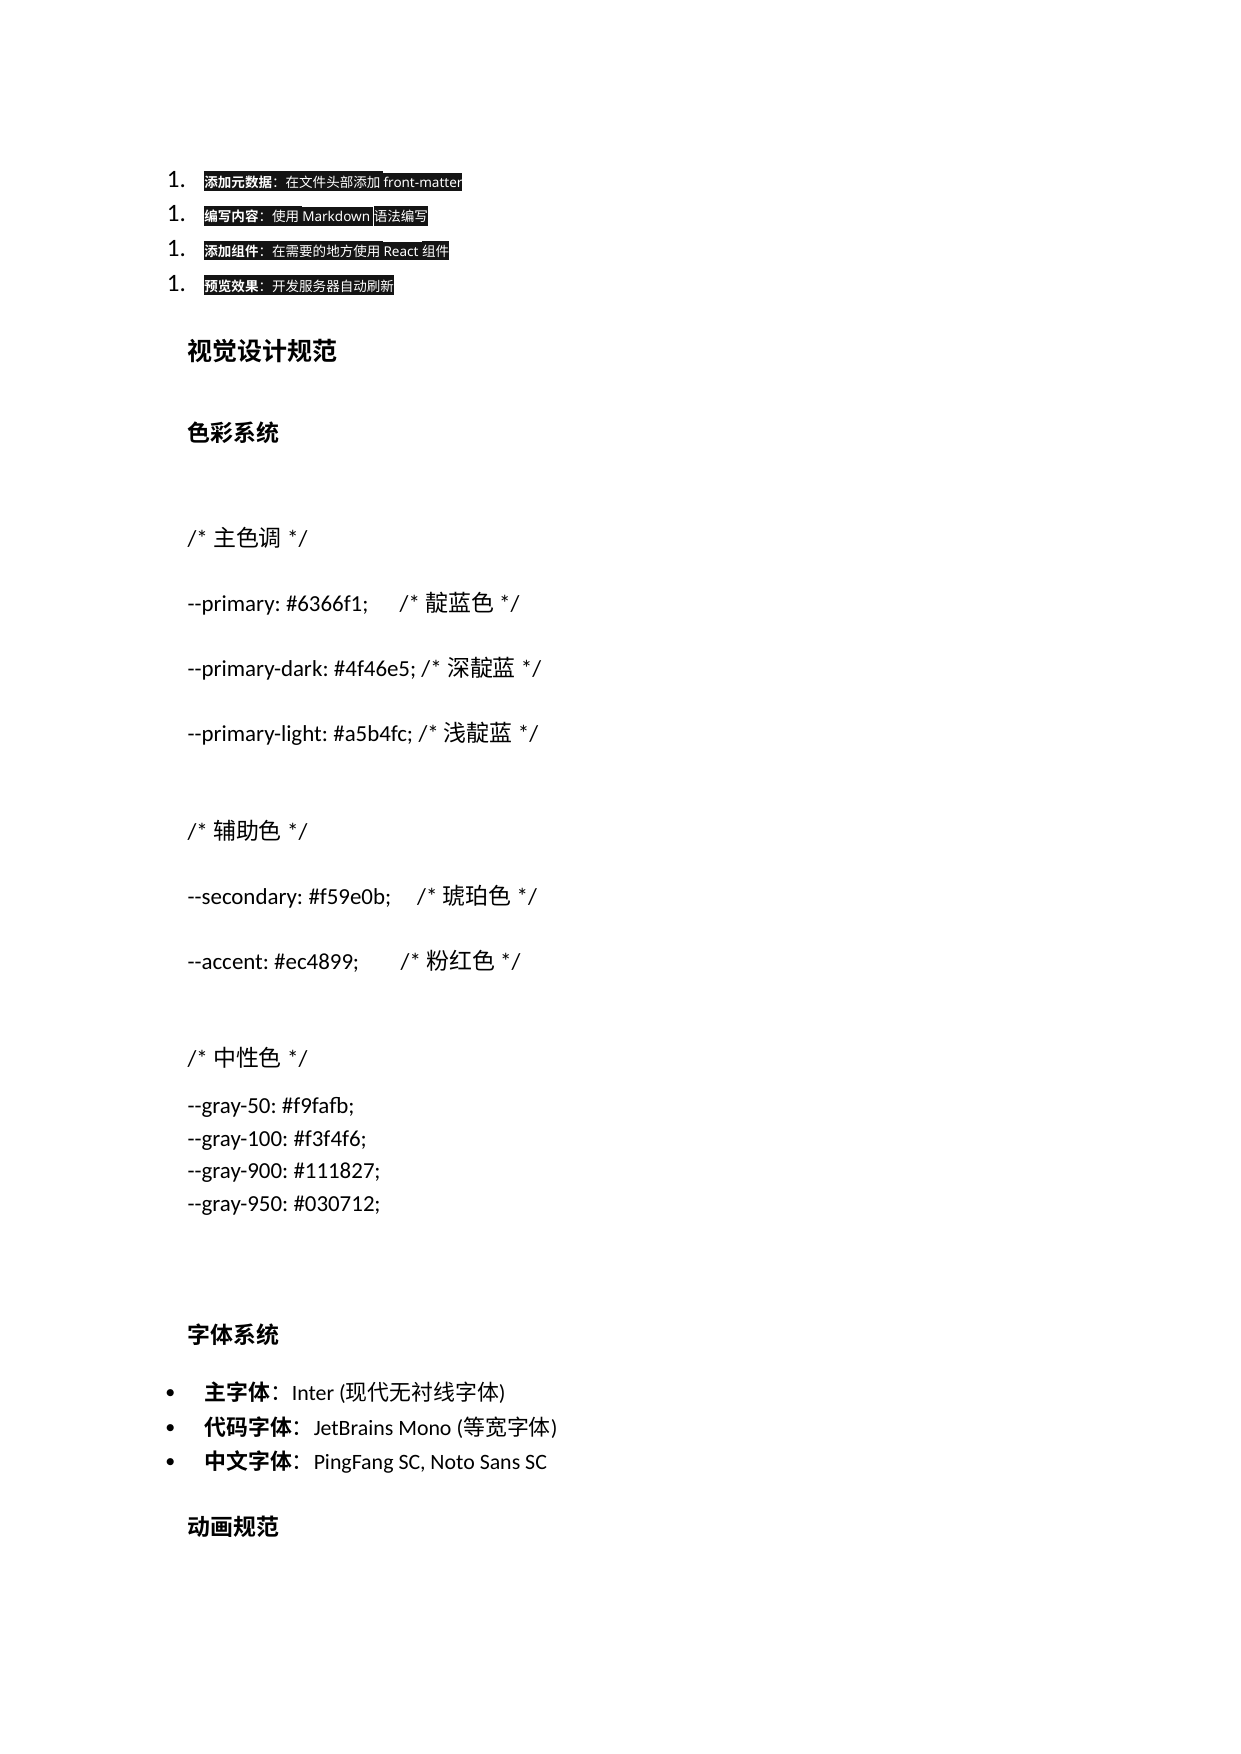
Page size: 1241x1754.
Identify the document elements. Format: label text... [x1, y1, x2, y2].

list 代码字体：JetBrains Mono (等宽字体) [167, 1409, 1053, 1442]
subtitle 视觉设计规范 [187, 317, 1053, 382]
list 预览效果：开发服务器自动刷新 [167, 266, 1053, 298]
text --primary-light: #a5b4fc; /* 浅靛蓝 */ [187, 699, 1053, 764]
subtitle 色彩系统 [187, 399, 1053, 464]
list 编写内容：使用 Markdown 语法编写 [167, 197, 1053, 229]
subtitle 字体系统 [187, 1301, 1053, 1366]
text /* 中性色 */ [187, 1024, 1053, 1089]
list 中文字体：PingFang SC, Noto Sans SC [167, 1444, 1053, 1476]
text --primary-dark: #4f46e5; /* 深靛蓝 */ [187, 634, 1053, 699]
text --secondary: #f59e0b; /* 琥珀色 */ [187, 862, 1053, 927]
text /* 辅助色 */ [187, 797, 1053, 862]
text --primary: #6366f1; /* 靛蓝色 */ [187, 569, 1053, 634]
list 主字体：Inter (现代无衬线字体) [167, 1374, 1053, 1407]
list 添加元数据：在文件头部添加 front-matter [167, 162, 1053, 194]
subtitle 动画规范 [187, 1493, 1053, 1558]
list 添加组件：在需要的地方使用 React 组件 [167, 231, 1053, 264]
text --gray-900: #111827; [187, 1154, 1053, 1187]
text /* 主色调 */ [187, 504, 1053, 569]
text --accent: #ec4899; /* 粉红色 */ [187, 927, 1053, 992]
text --gray-950: #030712; [187, 1187, 1053, 1219]
text --gray-100: #f3f4f6; [187, 1122, 1053, 1154]
text --gray-50: #f9fafb; [187, 1089, 1053, 1122]
